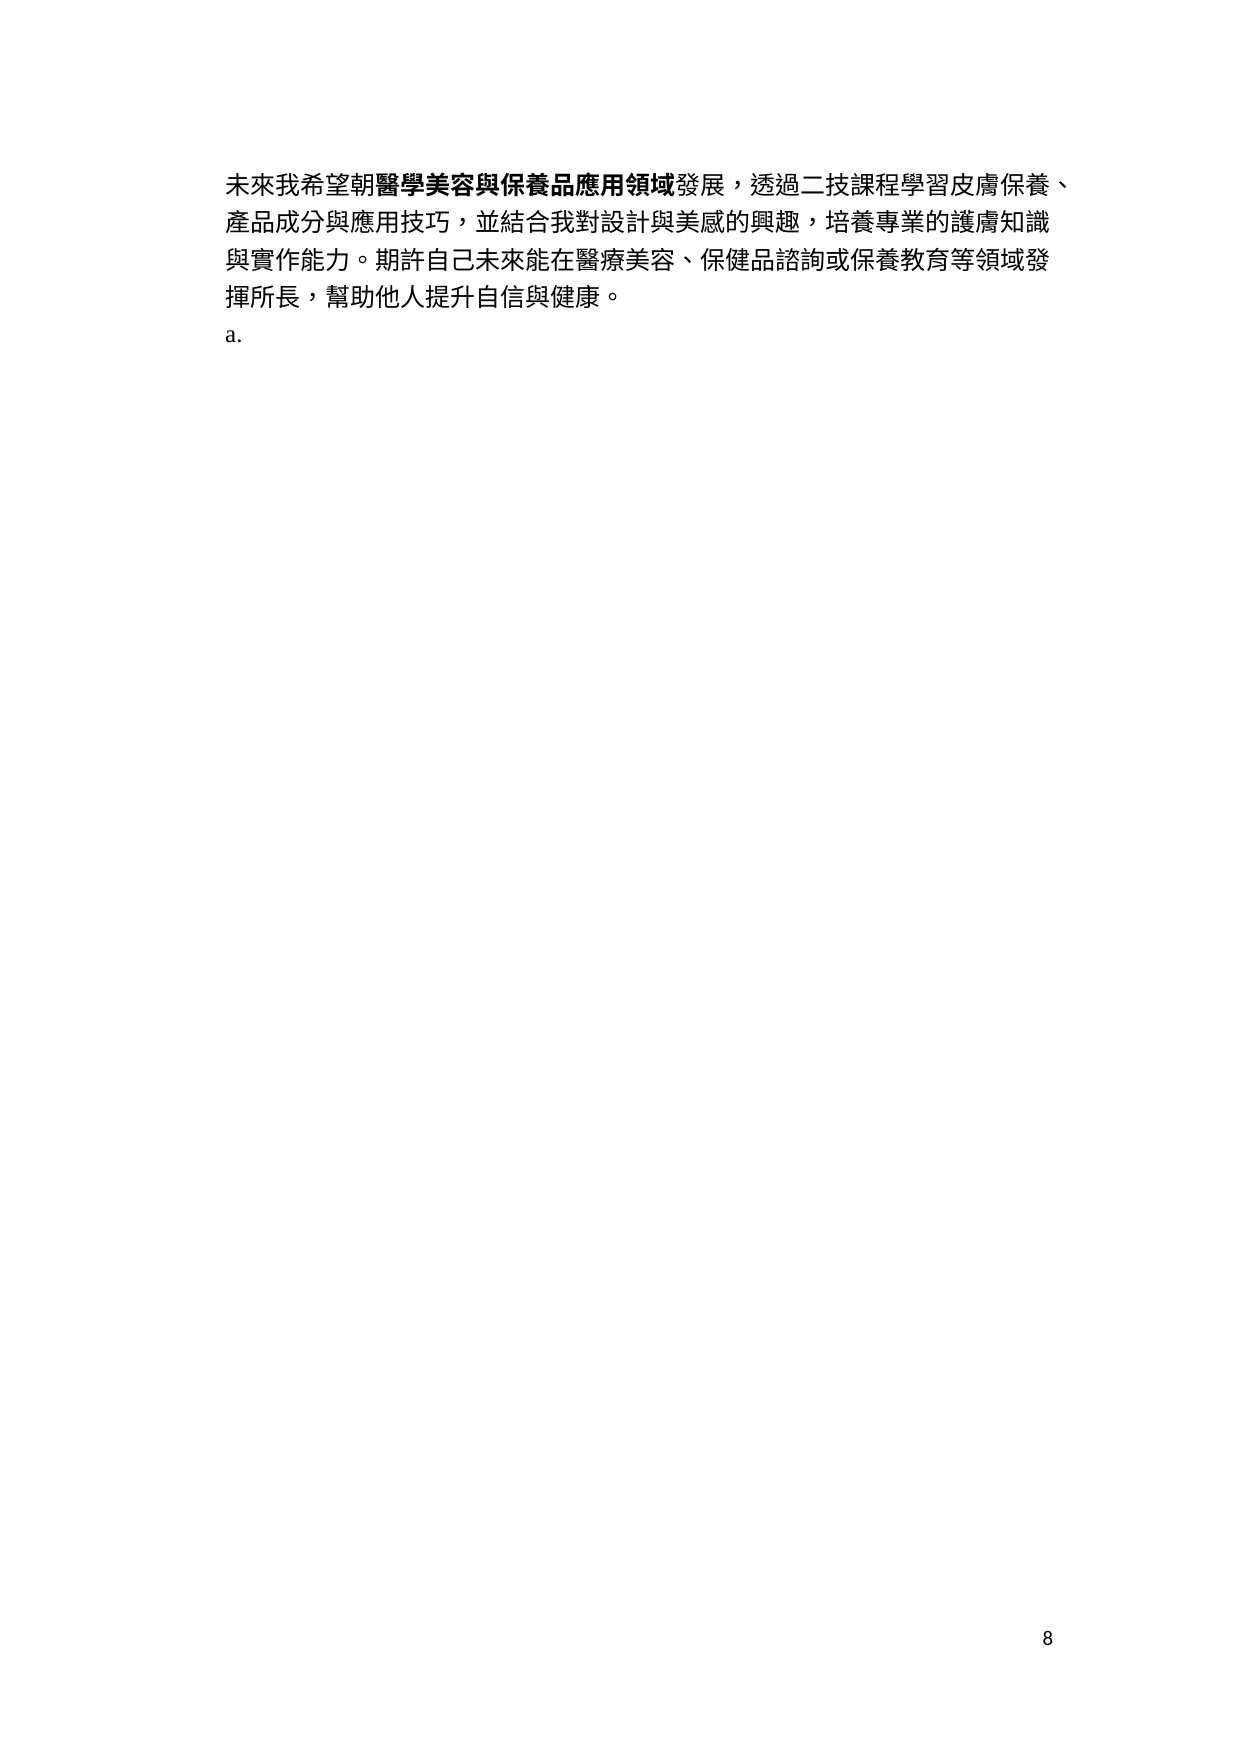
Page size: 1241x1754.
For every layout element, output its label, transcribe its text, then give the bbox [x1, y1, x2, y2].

text 未來我希望朝醫學美容與保養品應用領域發展，透過二技課程學習皮膚保養、產品成分與應用技巧，並結合我對設計與美感的興趣，培養專業的護膚知識與實作能力。期許自己未來能在醫療美容、保健品諮詢或保養教育等領域發揮所長，幫助他人提升自信與健康。 [225, 164, 1053, 314]
